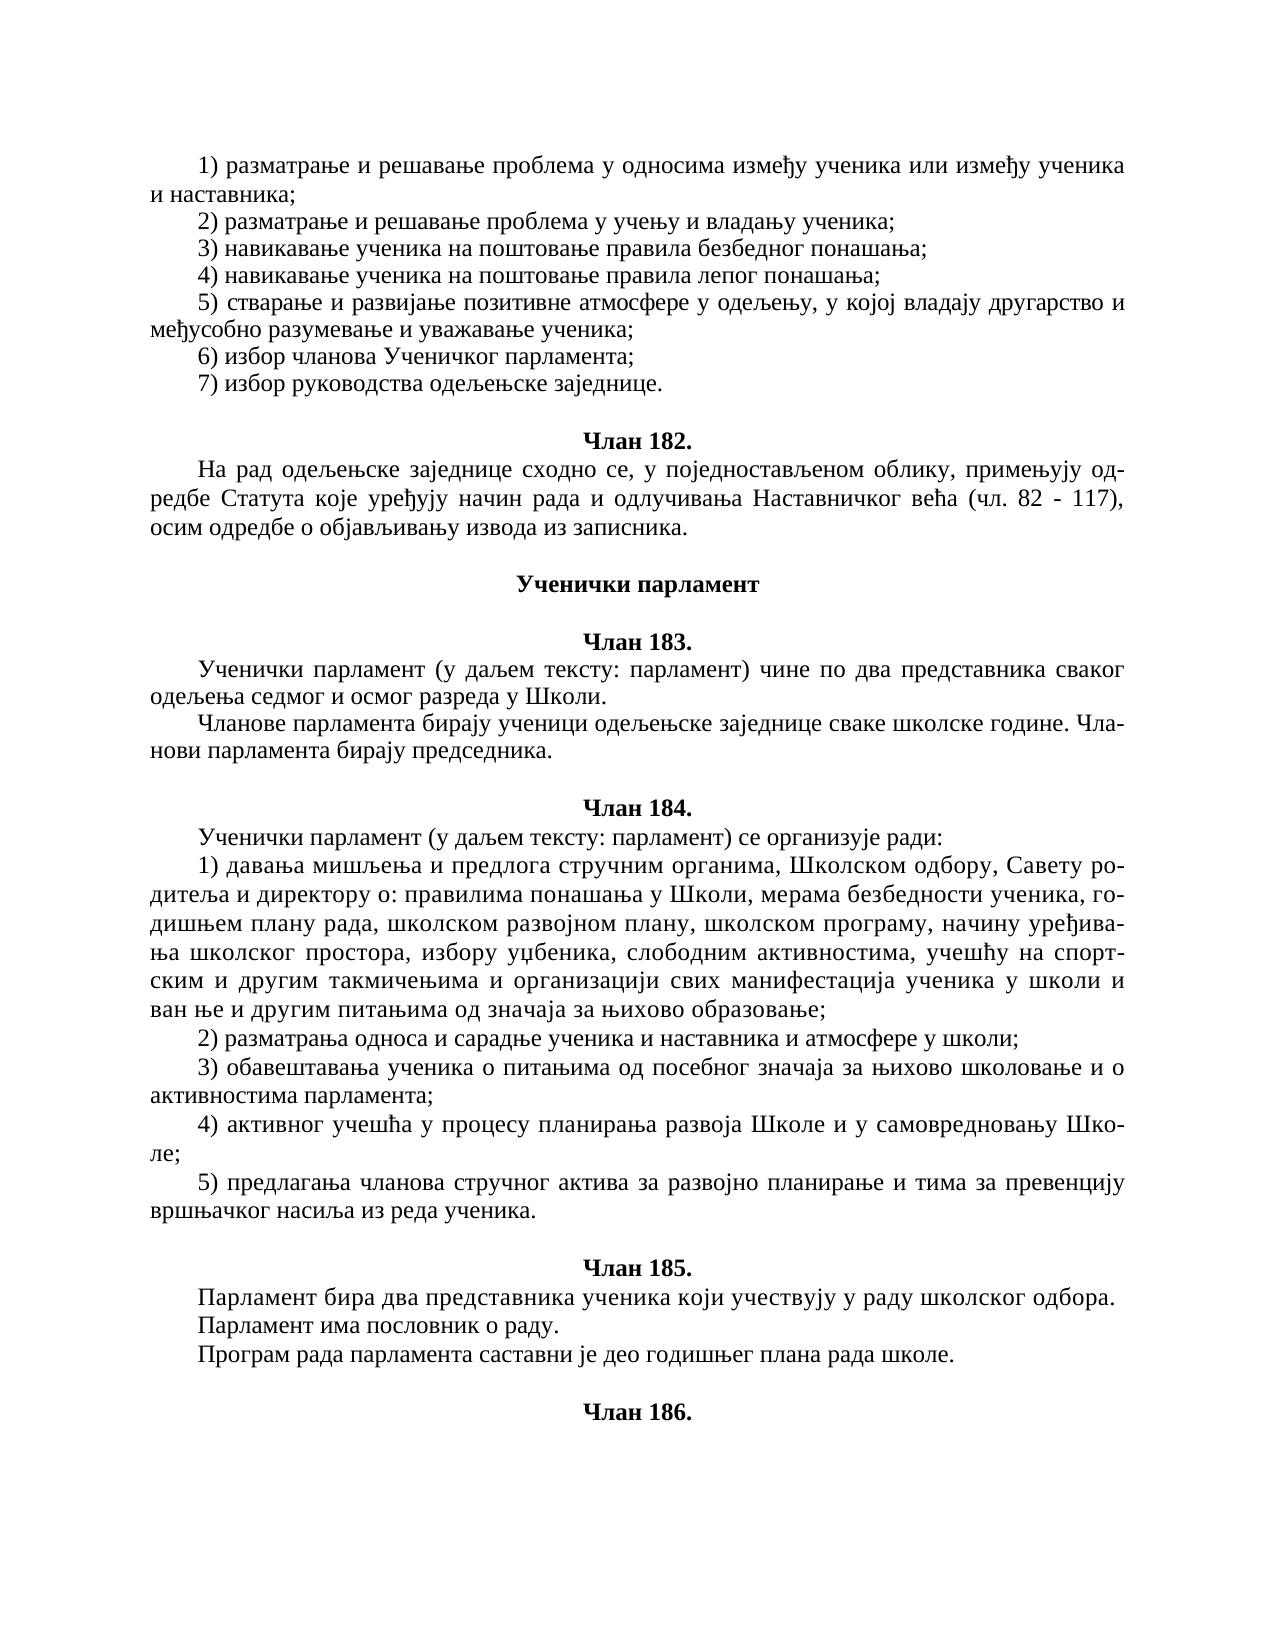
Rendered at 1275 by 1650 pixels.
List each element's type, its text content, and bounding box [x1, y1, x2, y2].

text 2) разматрања односа и сарадње ученика и наставника и атмосфере у школи; [150, 1023, 1125, 1052]
text Ученички парламент [150, 569, 1125, 598]
text Парламент бира два представника ученика који учествују у раду школског одбора. [150, 1282, 1125, 1310]
text Ученички парламент (у даљем тексту: парламент) се организује ради: [150, 822, 1125, 850]
text Члан 184. [150, 793, 1125, 822]
text 4) активног учешћа у процесу планирања развоја Школе и у самовредновању Школе; [150, 1109, 1125, 1167]
text 5) стварање и развијање позитивне атмосфере у одељењу, у којој владају другарство и међусобно разумевање и уважавање ученика; [150, 289, 1125, 343]
text 1) давања мишљења и предлога стручним органима, Школском одбору, Савету родитеља и директору о: правилима понашања у Школи, мерама безбедности ученика, годишњем плану рада, школском развојном плану, школском програму, начину уређивања школског простора, избору уџбеника, слободним активностима, учешћу на спортским и другим такмичењима и организацији свих манифестација ученика у школи и ван ње и другим питањима од значаја за њихово образовање; [150, 850, 1125, 1023]
text 6) избор чланова Ученичког парламента; [150, 343, 1125, 370]
text Члан 186. [150, 1397, 1125, 1425]
text 4) навикавање ученика на поштовање правила лепог понашања; [150, 262, 1125, 289]
text 2) разматрање и решавање проблема у учењу и владању ученика; [150, 207, 1125, 234]
text Члан 183. [150, 627, 1125, 656]
text На рад одељењске заједнице сходно се, у поједностављеном облику, примењују одредбе Статута које уређују начин рада и одлучивања Наставничког већа (чл. 82 - 117), осим одредбе о објављивању извода из записника. [150, 454, 1125, 541]
text 5) предлагања чланова стручног актива за развојно планирање и тима за превенцију вршњачког насиља из реда ученика. [150, 1167, 1125, 1224]
text Члан 185. [150, 1253, 1125, 1282]
text 3) навикавање ученика на поштовање правила безбедног понашања; [150, 234, 1125, 262]
text 7) избор руководства одељењске заједнице. [150, 370, 1125, 397]
text Чланове парламента бирају ученици одељењске заједнице сваке школске године. Чланови парламента бирају председника. [150, 710, 1125, 764]
text Ученички парламент (у даљем тексту: парламент) чине по два представника сваког одељења седмог и осмог разреда у Школи. [150, 656, 1125, 710]
text Члан 182. [150, 426, 1125, 454]
text 1) разматрање и решавање проблема у односима између ученика или између ученика и наставника; [150, 150, 1125, 207]
text Програм рада парламента саставни је део годишњег плана рада школе. [150, 1339, 1125, 1368]
text Парламент има пословник о раду. [150, 1310, 1125, 1339]
text 3) обавештавања ученика о питањима од посебног значаја за њихово школовање и о активностима парламента; [150, 1052, 1125, 1109]
